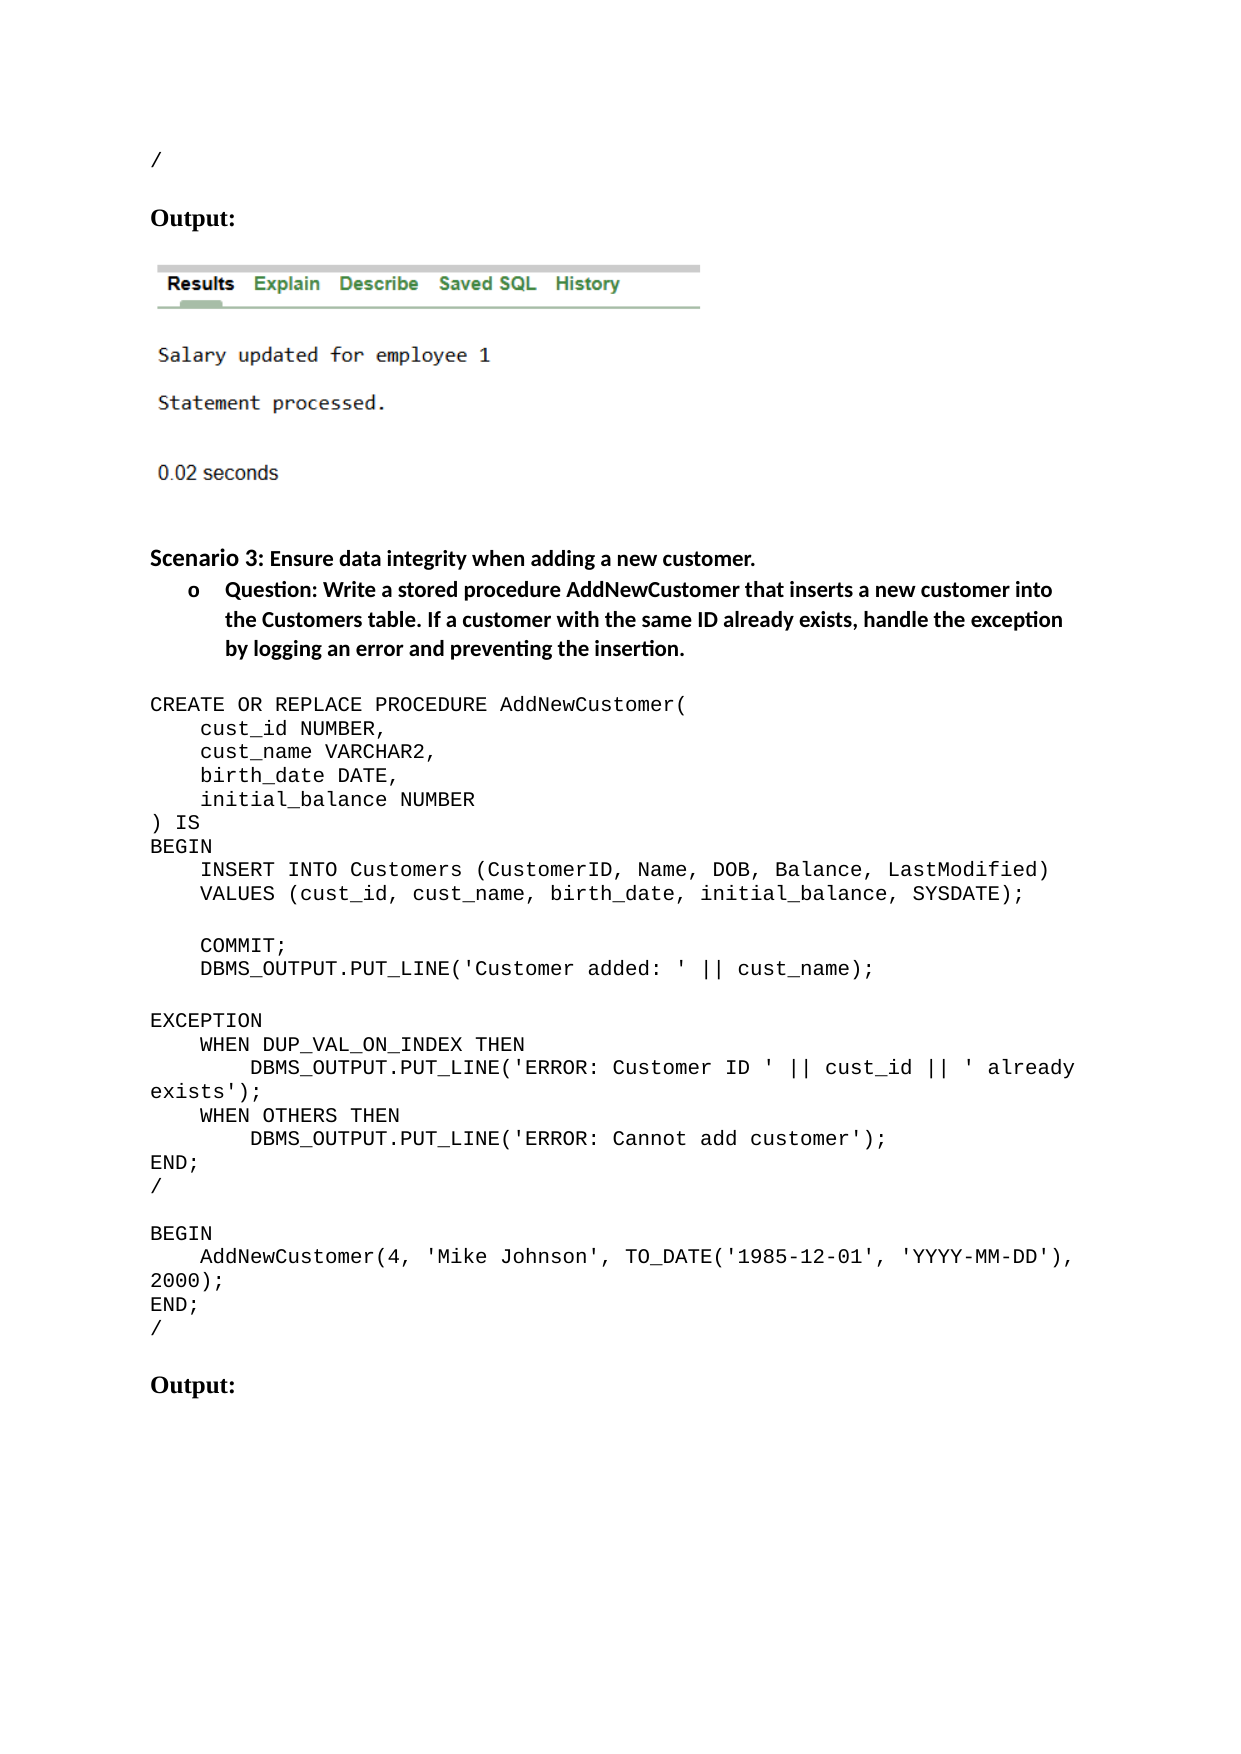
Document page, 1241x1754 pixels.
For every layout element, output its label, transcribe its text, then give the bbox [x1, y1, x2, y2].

text DBMS_OUTPUT.PUT_LINE('ERROR: Customer ID ' || cust_id || ' already exists'); [150, 1057, 1090, 1105]
text END; [150, 1152, 1090, 1176]
text DBMS_OUTPUT.PUT_LINE('ERROR: Cannot add customer'); [150, 1128, 1090, 1152]
text COMMIT; [150, 935, 1090, 958]
text Output: [150, 203, 1090, 232]
text BEGIN [150, 836, 1090, 859]
text AddNewCustomer(4, 'Mike Johnson', TO_DATE('1985-12-01', 'YYYY-MM-DD'), 2000); [150, 1247, 1090, 1294]
picture [150, 260, 700, 514]
text Scenario 3: Ensure data integrity when adding a new customer. [150, 542, 1090, 573]
text WHEN OTHERS THEN [150, 1105, 1090, 1128]
text birth_date DATE, [150, 765, 1090, 788]
list Question: Write a stored procedure AddNewCustomer that inserts a new customer into the Customers table. If a customer with the same ID already exists, handle the exception by logging an error and preventing the insertion. [187, 575, 1090, 663]
text END; [150, 1294, 1090, 1317]
text initial_balance NUMBER [150, 788, 1090, 812]
text cust_id NUMBER, [150, 718, 1090, 741]
text cust_name VARCHAR2, [150, 741, 1090, 765]
text / [150, 1176, 1090, 1199]
text Output: [150, 1370, 1090, 1399]
text EXCEPTION [150, 1010, 1090, 1034]
text / [150, 150, 1090, 174]
text / [150, 1317, 1090, 1341]
text INSERT INTO Customers (CustomerID, Name, DOB, Balance, LastModified) [150, 859, 1090, 883]
text BEGIN [150, 1223, 1090, 1247]
text VALUES (cust_id, cust_name, birth_date, initial_balance, SYSDATE); [150, 883, 1090, 907]
text DBMS_OUTPUT.PUT_LINE('Customer added: ' || cust_name); [150, 958, 1090, 982]
text CREATE OR REPLACE PROCEDURE AddNewCustomer( [150, 694, 1090, 718]
text WHEN DUP_VAL_ON_INDEX THEN [150, 1034, 1090, 1057]
text ) IS [150, 812, 1090, 836]
